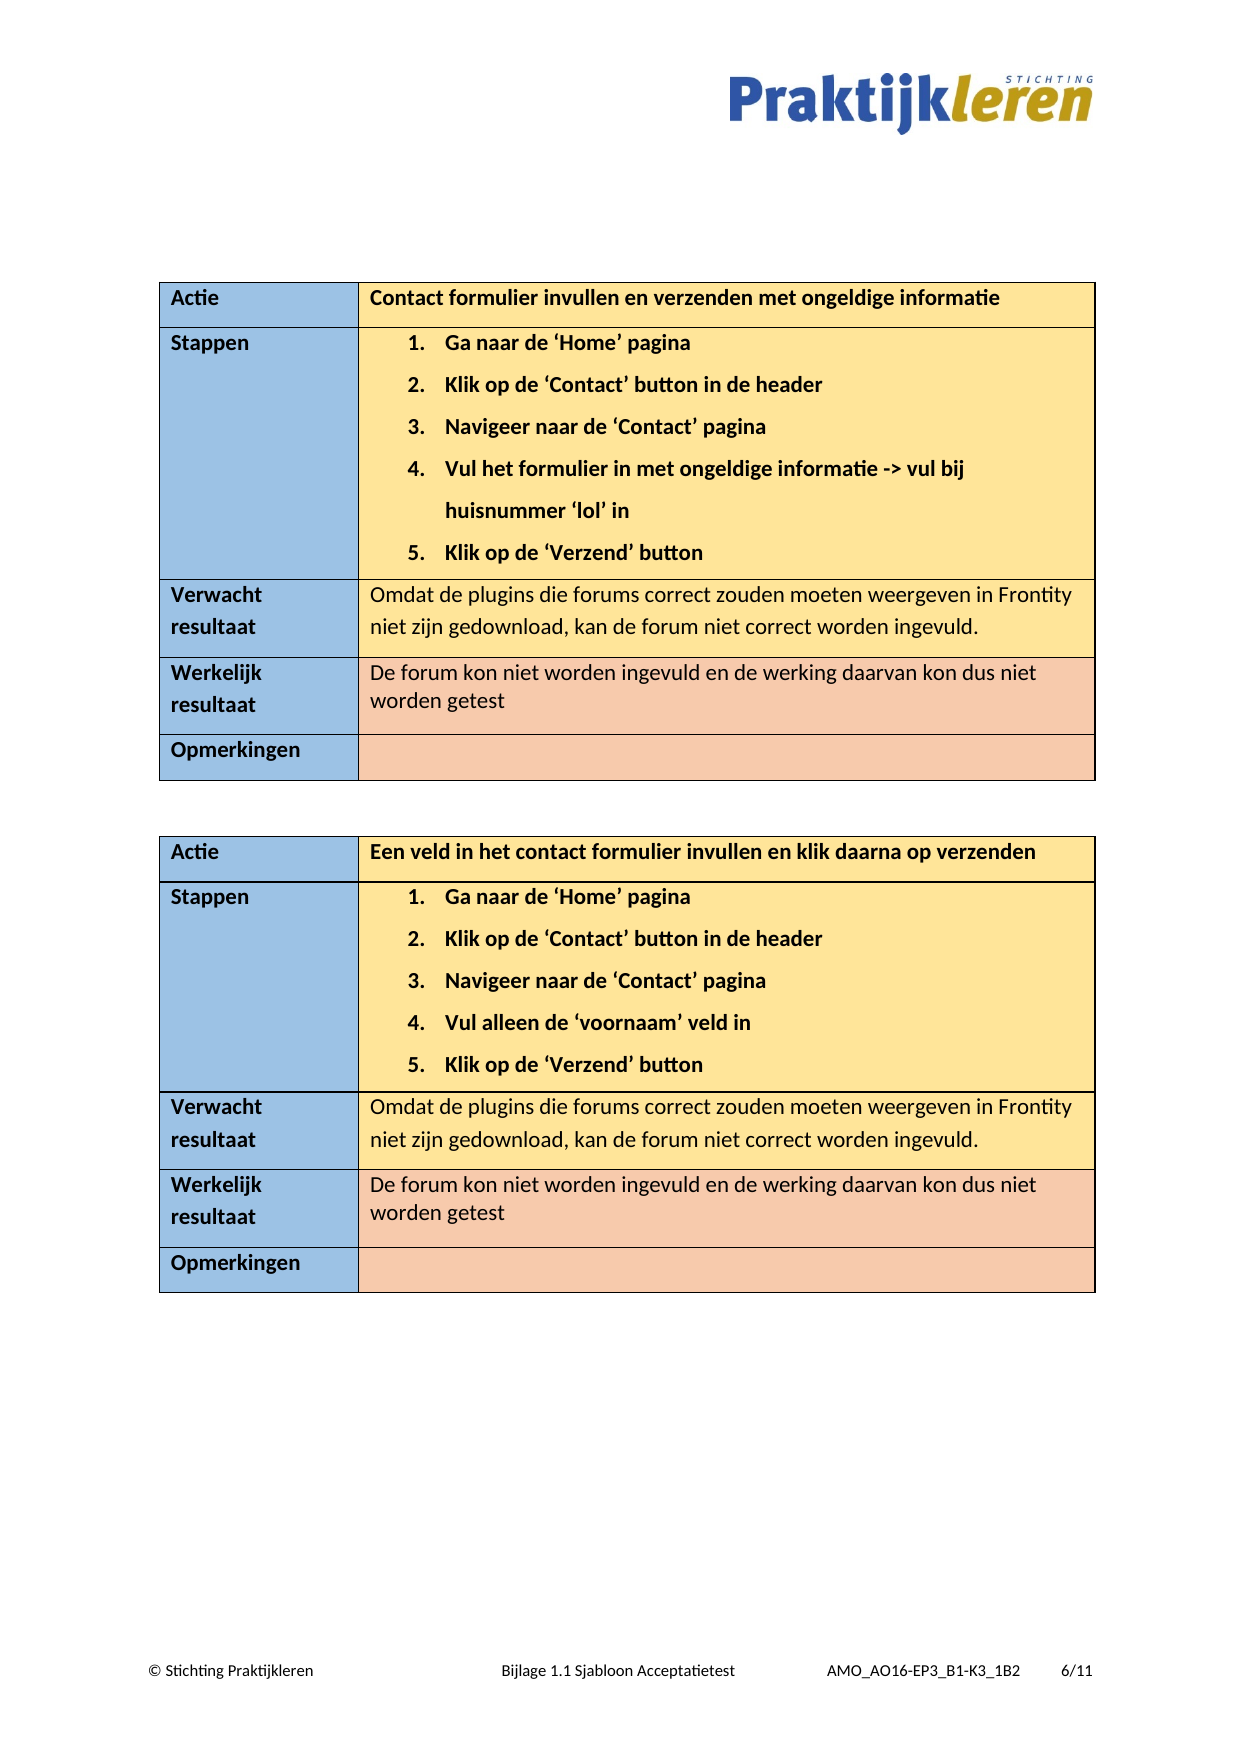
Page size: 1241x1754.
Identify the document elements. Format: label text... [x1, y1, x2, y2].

table_cell [359, 1248, 1094, 1292]
table_cell [359, 735, 1094, 780]
picture [730, 73, 1093, 135]
table_cell Omdat de plugins die forums correct zouden moeten weergeven in Frontity niet zijn gedownload, kan de forum niet correct worden ingevuld. [359, 580, 1094, 657]
table_cell De forum kon niet worden ingevuld en de werking daarvan kon dus niet worden getest [359, 1170, 1094, 1247]
table_cell Stappen [160, 328, 358, 579]
table_cell Verwacht resultaat [160, 580, 358, 657]
table_header Een veld in het contact formulier invullen en klik daarna op verzenden [359, 837, 1094, 881]
table_header Actie [160, 837, 358, 881]
table_cell Ga naar de ‘Home’ pagina Klik op de ‘Contact’ button in de header Navigeer naar de ‘Contact’ pagina Vul alleen de ‘voornaam’ veld in Klik op de ‘Verzend’ button [359, 883, 1094, 1091]
table_header Actie [160, 283, 358, 327]
table_cell De forum kon niet worden ingevuld en de werking daarvan kon dus niet worden getest [359, 658, 1094, 734]
table_cell Werkelijk resultaat [160, 658, 358, 734]
table_cell Ga naar de ‘Home’ pagina Klik op de ‘Contact’ button in de header Navigeer naar de ‘Contact’ pagina Vul het formulier in met ongeldige informatie -> vul bij huisnummer ‘lol’ in Klik op de ‘Verzend’ button [359, 328, 1094, 579]
table_cell Opmerkingen [160, 1248, 358, 1292]
table_cell Werkelijk resultaat [160, 1170, 358, 1247]
table_cell Verwacht resultaat [160, 1093, 358, 1169]
table_cell Omdat de plugins die forums correct zouden moeten weergeven in Frontity niet zijn gedownload, kan de forum niet correct worden ingevuld. [359, 1093, 1094, 1169]
table_cell Opmerkingen [160, 735, 358, 780]
table_header Contact formulier invullen en verzenden met ongeldige informatie [359, 283, 1094, 327]
table_cell Stappen [160, 883, 358, 1091]
